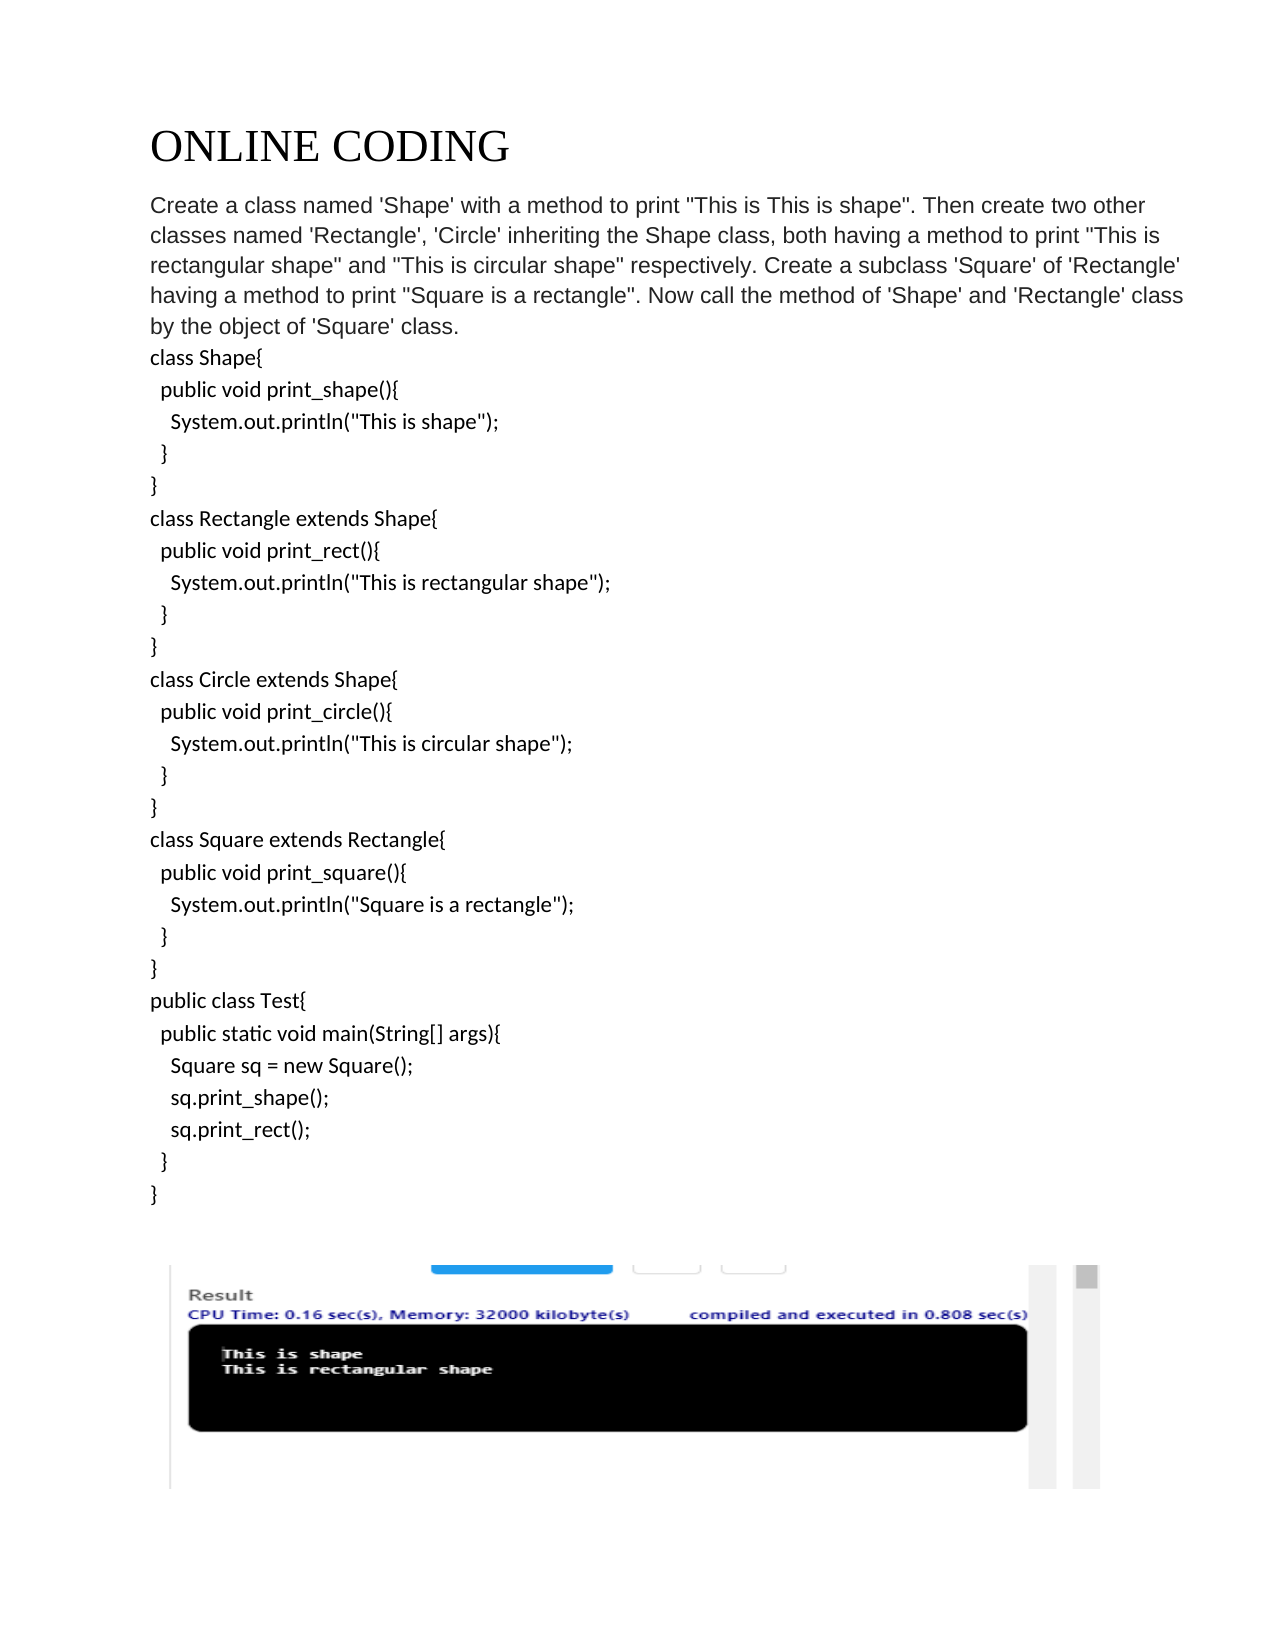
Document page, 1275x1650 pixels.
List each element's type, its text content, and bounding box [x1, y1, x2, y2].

text public void print_rect(){ [150, 536, 1211, 564]
text } [150, 1147, 1211, 1176]
text Create a class named 'Shape' with a method to print "This is This is shape". Then create two other classes named 'Rectangle', 'Circle' inheriting the Shape class, both having a method to print "This is rectangular shape" and "This is circular shape" respectively. Create a subclass 'Square' of 'Rectangle' having a method to print "Square is a rectangle". Now call the method of 'Shape' and 'Rectangle' class by the object of 'Square' class. [150, 192, 1211, 339]
text class Circle extends Shape{ [150, 665, 1211, 693]
text System.out.println("This is rectangular shape"); [150, 568, 1211, 596]
text class Square extends Rectangle{ [150, 826, 1211, 854]
text ONLINE CODING [150, 118, 1211, 171]
text } [150, 922, 1211, 950]
text } [150, 439, 1211, 467]
text sq.print_shape(); [150, 1083, 1211, 1111]
text } [150, 761, 1211, 789]
text class Rectangle extends Shape{ [150, 504, 1211, 532]
text Square sq = new Square(); [150, 1051, 1211, 1079]
text } [150, 632, 1211, 661]
text sq.print_rect(); [150, 1115, 1211, 1143]
text } [150, 954, 1211, 982]
text } [150, 600, 1211, 628]
text public void print_circle(){ [150, 697, 1211, 725]
picture [150, 1265, 1100, 1489]
text public void print_square(){ [150, 858, 1211, 886]
text } [150, 472, 1211, 499]
text } [150, 793, 1211, 821]
text } [150, 1180, 1211, 1208]
text public static void main(String[] args){ [150, 1019, 1211, 1047]
text System.out.println("Square is a rectangle"); [150, 890, 1211, 918]
text System.out.println("This is circular shape"); [150, 729, 1211, 757]
text class Shape{ [150, 343, 1211, 371]
text System.out.println("This is shape"); [150, 407, 1211, 435]
text public void print_shape(){ [150, 375, 1211, 403]
text public class Test{ [150, 987, 1211, 1014]
